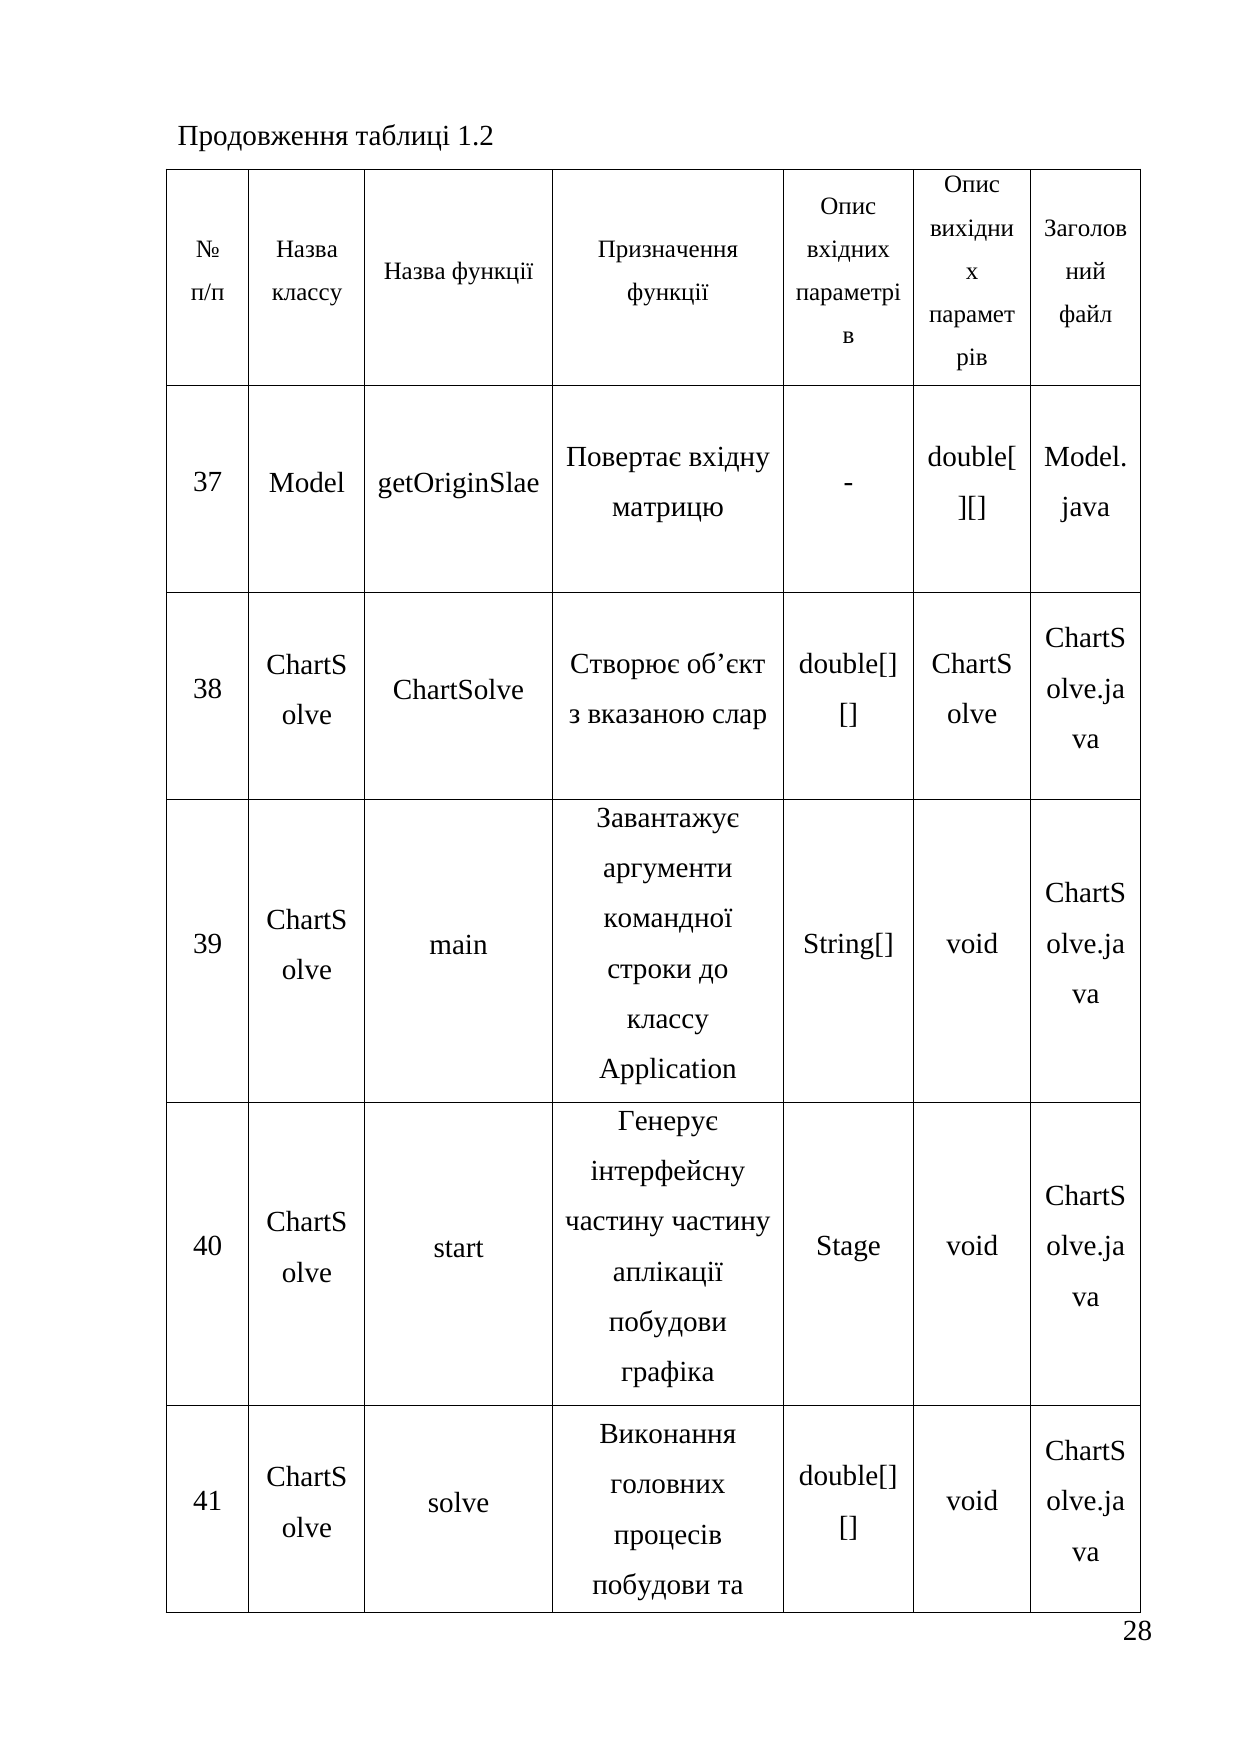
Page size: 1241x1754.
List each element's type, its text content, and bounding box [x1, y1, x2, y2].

table_cell ChartSolve [249, 1103, 364, 1404]
table_cell double[][] [784, 593, 913, 799]
table_header Опис вихідних параметрів [914, 170, 1030, 385]
table_cell ChartSolve [249, 800, 364, 1102]
table_cell void [914, 800, 1030, 1102]
table_cell void [914, 1103, 1030, 1404]
table_header Назва классу [249, 170, 364, 385]
table_cell double[][] [914, 386, 1030, 592]
table_cell ChartSolve [249, 593, 364, 799]
table_cell 40 [167, 1103, 248, 1404]
table_cell ChartSolve [249, 1406, 364, 1612]
table_cell ChartSolve [365, 593, 552, 799]
table_cell Завантажує аргументи командної строки до классу Application [553, 800, 783, 1102]
table_header Заголовний файл [1031, 170, 1140, 385]
table_cell solve [365, 1406, 552, 1612]
table_cell start [365, 1103, 552, 1404]
table_cell 39 [167, 800, 248, 1102]
table_cell - [784, 386, 913, 592]
table_cell void [914, 1406, 1030, 1612]
table_cell double[][] [784, 1406, 913, 1612]
table_cell 37 [167, 386, 248, 592]
table_cell ChartSolve.java [1031, 593, 1140, 799]
table_cell ChartSolve.java [1031, 1406, 1140, 1612]
table_cell getOriginSlae [365, 386, 552, 592]
table_cell String[] [784, 800, 913, 1102]
table_header Призначення функції [553, 170, 783, 385]
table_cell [553, 1406, 783, 1612]
table_cell Генерує інтерфейсну частину частину аплікації побудови графіка [553, 1103, 783, 1404]
table_cell ChartSolve.java [1031, 1103, 1140, 1404]
table_cell Model [249, 386, 364, 592]
table_cell main [365, 800, 552, 1102]
table_header Опис вхідних параметрів [784, 170, 913, 385]
table_cell ChartSolve [914, 593, 1030, 799]
table_cell ChartSolve.java [1031, 800, 1140, 1102]
table_header Назва функції [365, 170, 552, 385]
table_header № п/п [167, 170, 248, 385]
table_cell Повертає вхідну матрицю [553, 386, 783, 592]
table_cell Створює об’єкт з вказаною слар [553, 593, 783, 799]
table_cell Model.java [1031, 386, 1140, 592]
table_cell 38 [167, 593, 248, 799]
text Продовження таблиці 1.2 [177, 118, 1152, 152]
table_cell Stage [784, 1103, 913, 1404]
table_cell 41 [167, 1406, 248, 1612]
